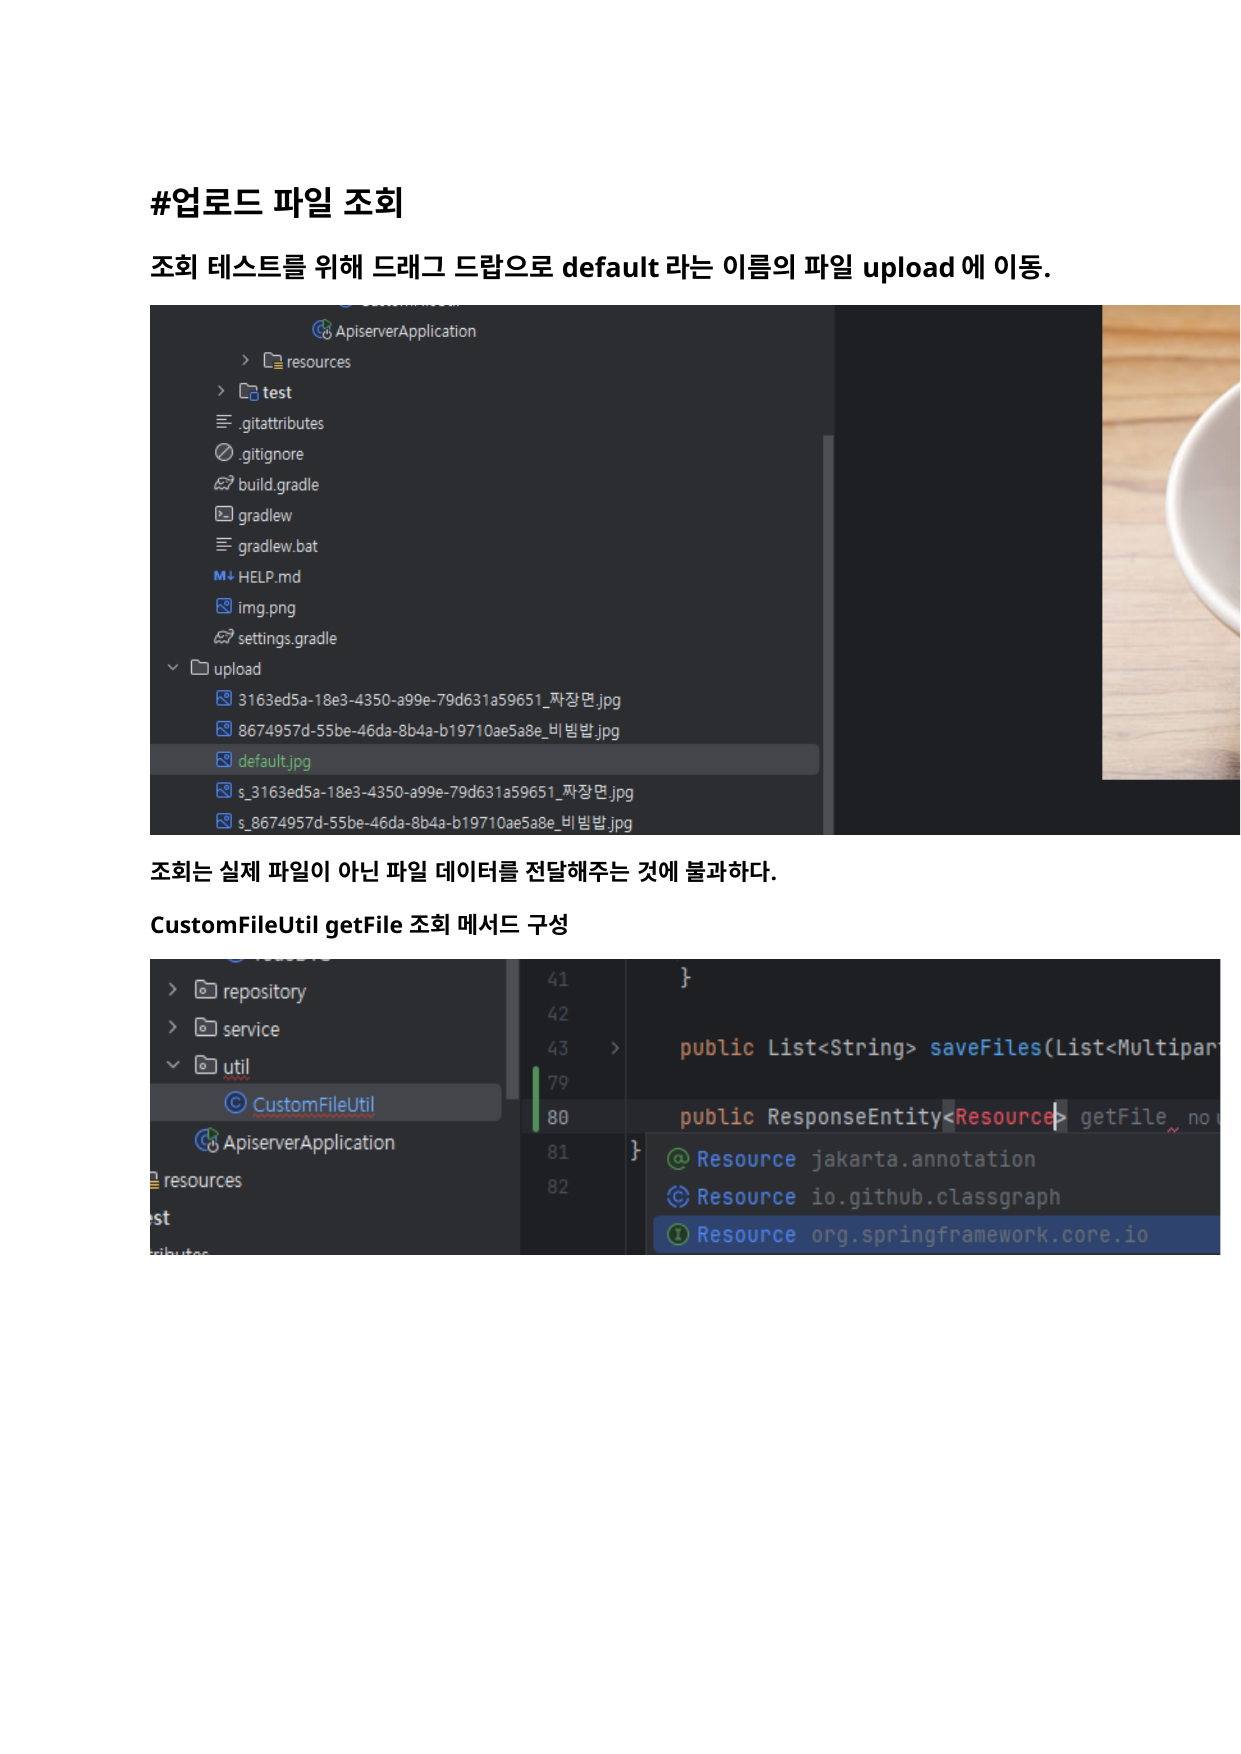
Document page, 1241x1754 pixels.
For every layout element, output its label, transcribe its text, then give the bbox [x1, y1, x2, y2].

text 조회는 실제 파일이 아닌 파일 데이터를 전달해주는 것에 불과하다. [150, 854, 1090, 887]
text #업로드 파일 조회 [150, 177, 1090, 226]
text CustomFileUtil getFile 조회 메서드 구성 [150, 906, 1090, 940]
picture [150, 959, 1221, 1255]
text 조회 테스트를 위해 드래그 드랍으로 default라는 이름의 파일 upload에 이동. [150, 246, 1090, 286]
picture [150, 305, 1241, 835]
